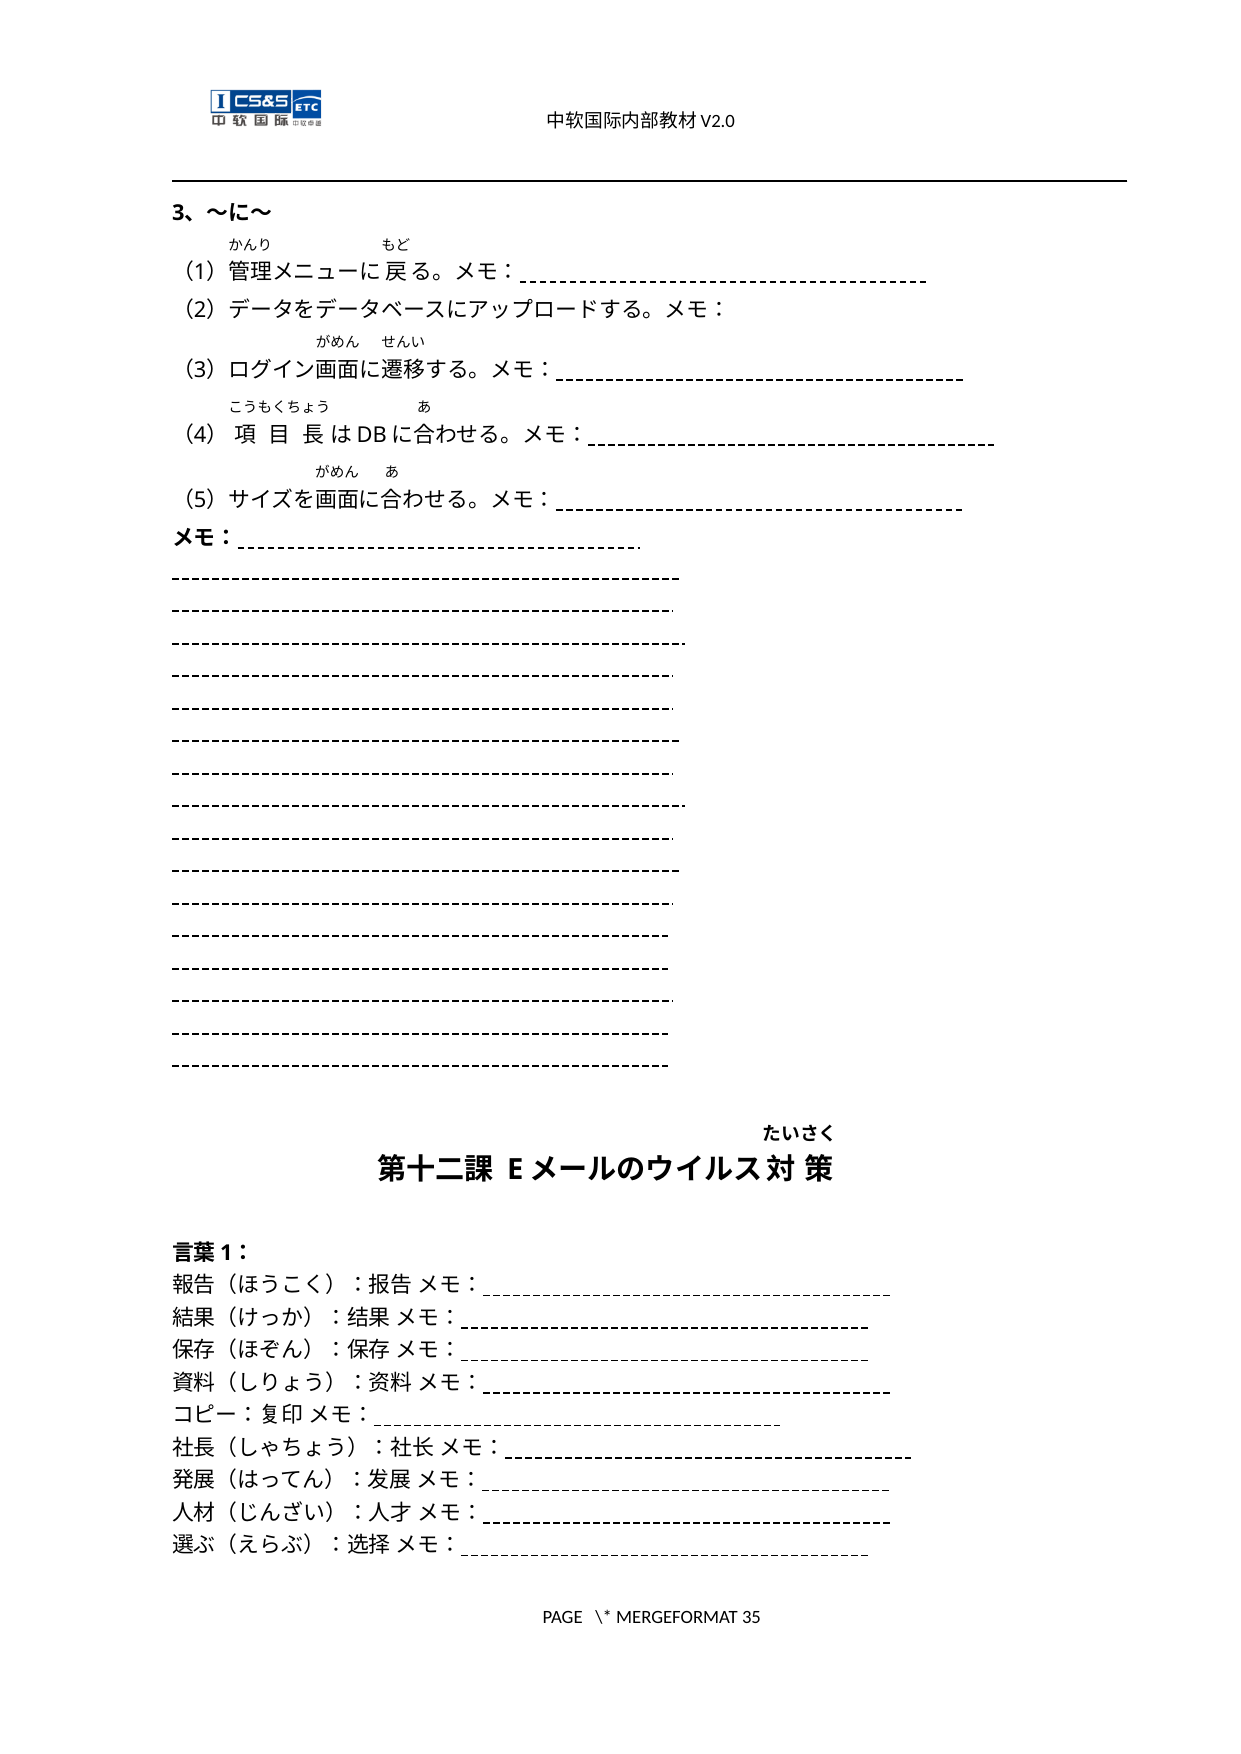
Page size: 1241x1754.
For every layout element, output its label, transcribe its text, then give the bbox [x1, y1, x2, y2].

text 3、～に～ [172, 194, 1127, 227]
text （5）サイズをにわせる。メモ： [172, 454, 1127, 519]
text 第十二課 Eメールのウイルス [172, 1104, 1127, 1202]
text 保存（ほぞん）：保存 メモ： [172, 1332, 1127, 1364]
text コピー：复印 メモ： [172, 1397, 1127, 1429]
text （4）はDBにわせる。メモ： [172, 389, 1127, 454]
text 言葉1： [172, 1234, 1127, 1267]
text 社長（しゃちょう）：社长 メモ： [172, 1429, 1127, 1462]
text （1）メニューにる。メモ： [172, 227, 1127, 292]
picture [209, 88, 322, 127]
text 選ぶ（えらぶ）：选择 メモ： [172, 1527, 1127, 1559]
text 人材（じんざい）：人才 メモ： [172, 1494, 1127, 1527]
text 結果（けっか）：结果 メモ： [172, 1299, 1127, 1332]
text 報告（ほうこく）：报告 メモ： [172, 1267, 1127, 1299]
text 発展（はってん）：发展 メモ： [172, 1462, 1127, 1494]
text （3）ログインにする。メモ： [172, 324, 1127, 389]
text 資料（しりょう）：资料 メモ： [172, 1364, 1127, 1397]
text （2）データをデータベースにアップロードする。メモ： [172, 292, 1127, 324]
text メモ： [172, 519, 1127, 552]
